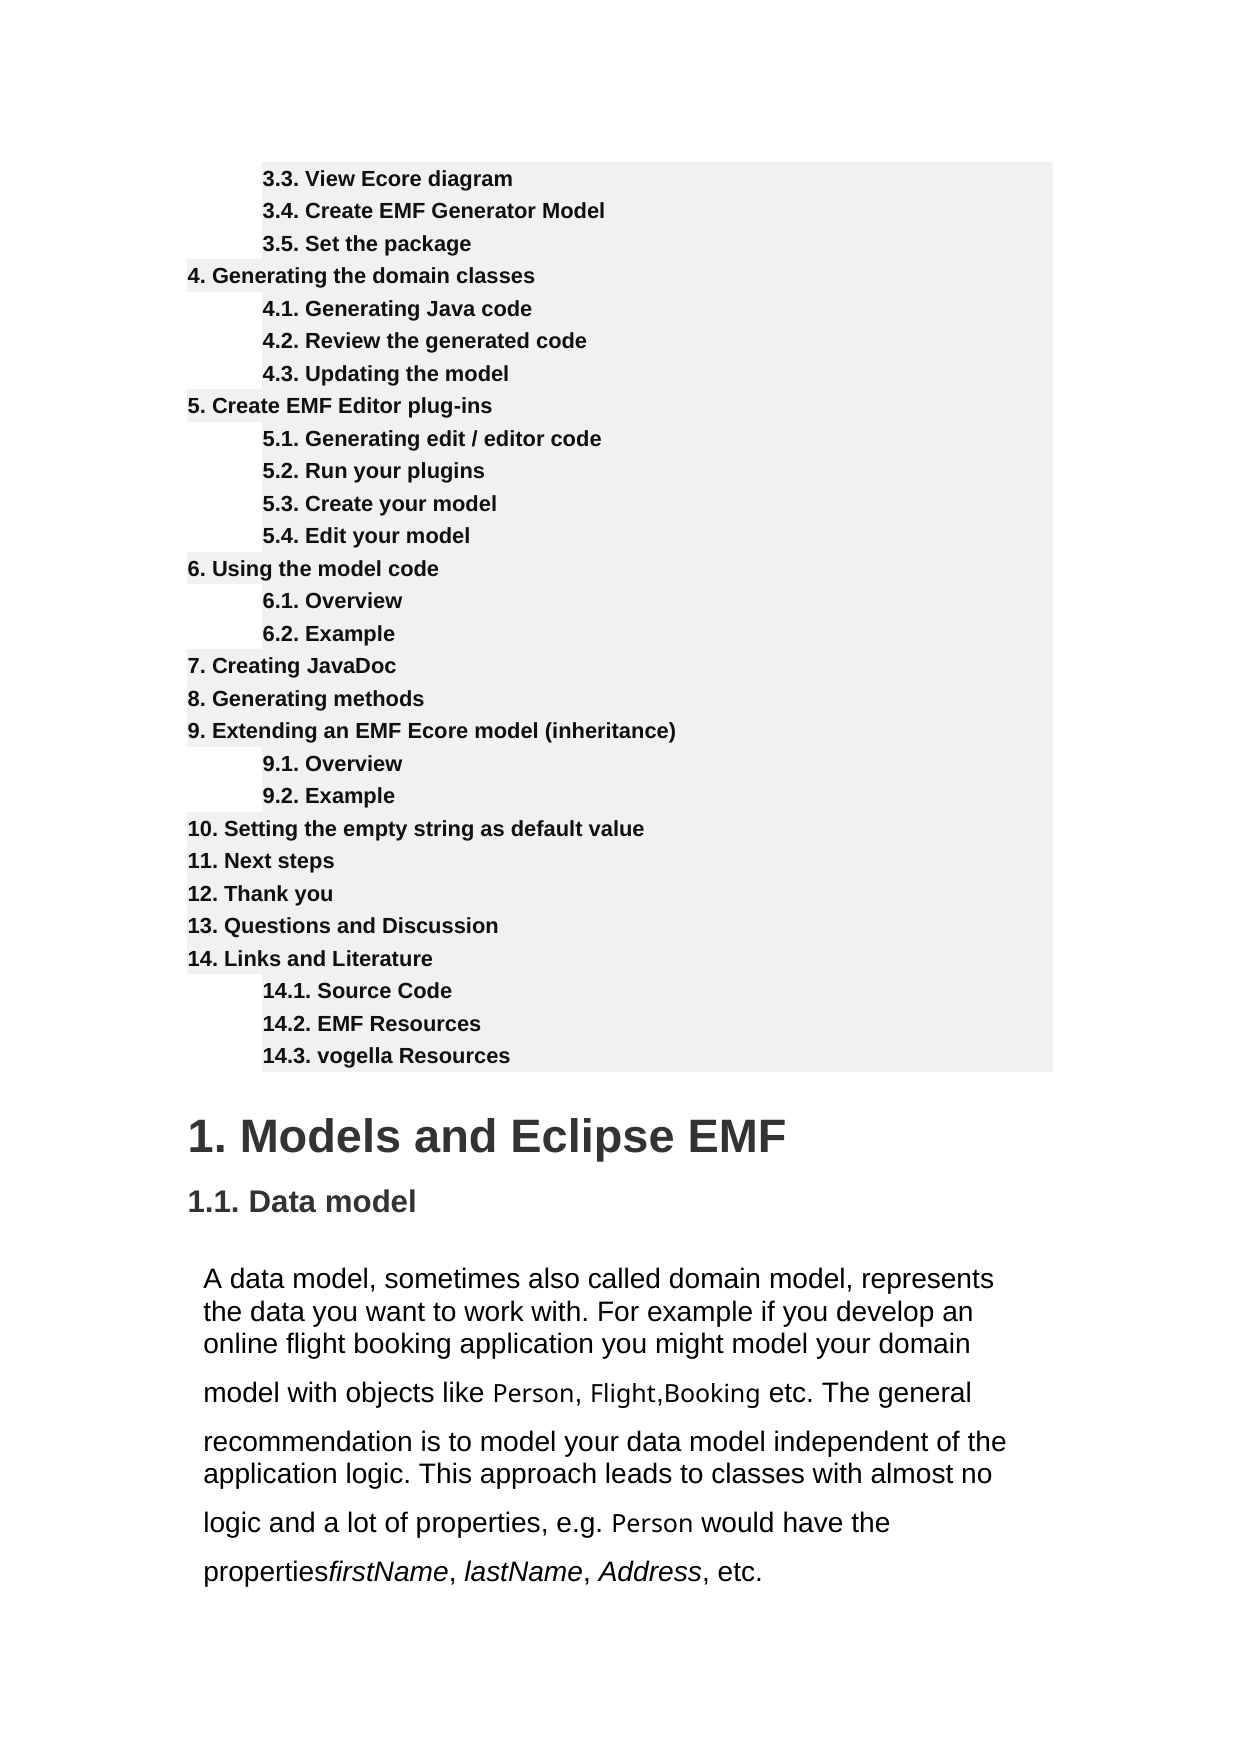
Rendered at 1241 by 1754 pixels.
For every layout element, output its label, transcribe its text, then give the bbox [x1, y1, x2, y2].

text 6.1. Overview [262, 584, 1053, 617]
text 9. Extending an EMF Ecore model (inheritance) [187, 714, 1053, 747]
text 7. Creating JavaDoc [187, 649, 1053, 682]
text 3.5. Set the package [262, 227, 1053, 259]
text 5.4. Edit your model [262, 519, 1053, 552]
text 5.1. Generating edit / editor code [262, 422, 1053, 454]
text 4.2. Review the generated code [262, 324, 1053, 357]
text 4.3. Updating the model [262, 357, 1053, 389]
text 1. Models and Eclipse EMF [187, 1103, 1053, 1168]
text 1.1. Data model [187, 1168, 1053, 1233]
text 5.2. Run your plugins [262, 454, 1053, 487]
text 10. Setting the empty string as default value [187, 812, 1053, 844]
text 11. Next steps [187, 844, 1053, 877]
text 14.1. Source Code [262, 974, 1053, 1007]
text 6.2. Example [262, 617, 1053, 649]
text 5. Create EMF Editor plug-ins [187, 389, 1053, 422]
text 14. Links and Literature [187, 942, 1053, 974]
text 6. Using the model code [187, 552, 1053, 584]
text 12. Thank you [187, 877, 1053, 909]
text A data model, sometimes also called domain model, represents the data you want to work with. For example if you develop an online flight booking application you might model your domain model with objects like Person, Flight,Booking etc. The general recommendation is to model your data model independent of the application logic. This approach leads to classes with almost no logic and a lot of properties, e.g. Person would have the propertiesfirstName, lastName, Address, etc. [203, 1262, 1037, 1587]
text 4. Generating the domain classes [187, 259, 1053, 292]
text 14.2. EMF Resources [262, 1007, 1053, 1039]
text 3.3. View Ecore diagram [262, 162, 1053, 194]
text 9.2. Example [262, 779, 1053, 812]
text 3.4. Create EMF Generator Model [262, 194, 1053, 227]
text 14.3. vogella Resources [262, 1039, 1053, 1072]
text 9.1. Overview [262, 747, 1053, 779]
text 5.3. Create your model [262, 487, 1053, 519]
text 8. Generating methods [187, 682, 1053, 714]
text 13. Questions and Discussion [187, 909, 1053, 942]
text 4.1. Generating Java code [262, 292, 1053, 324]
